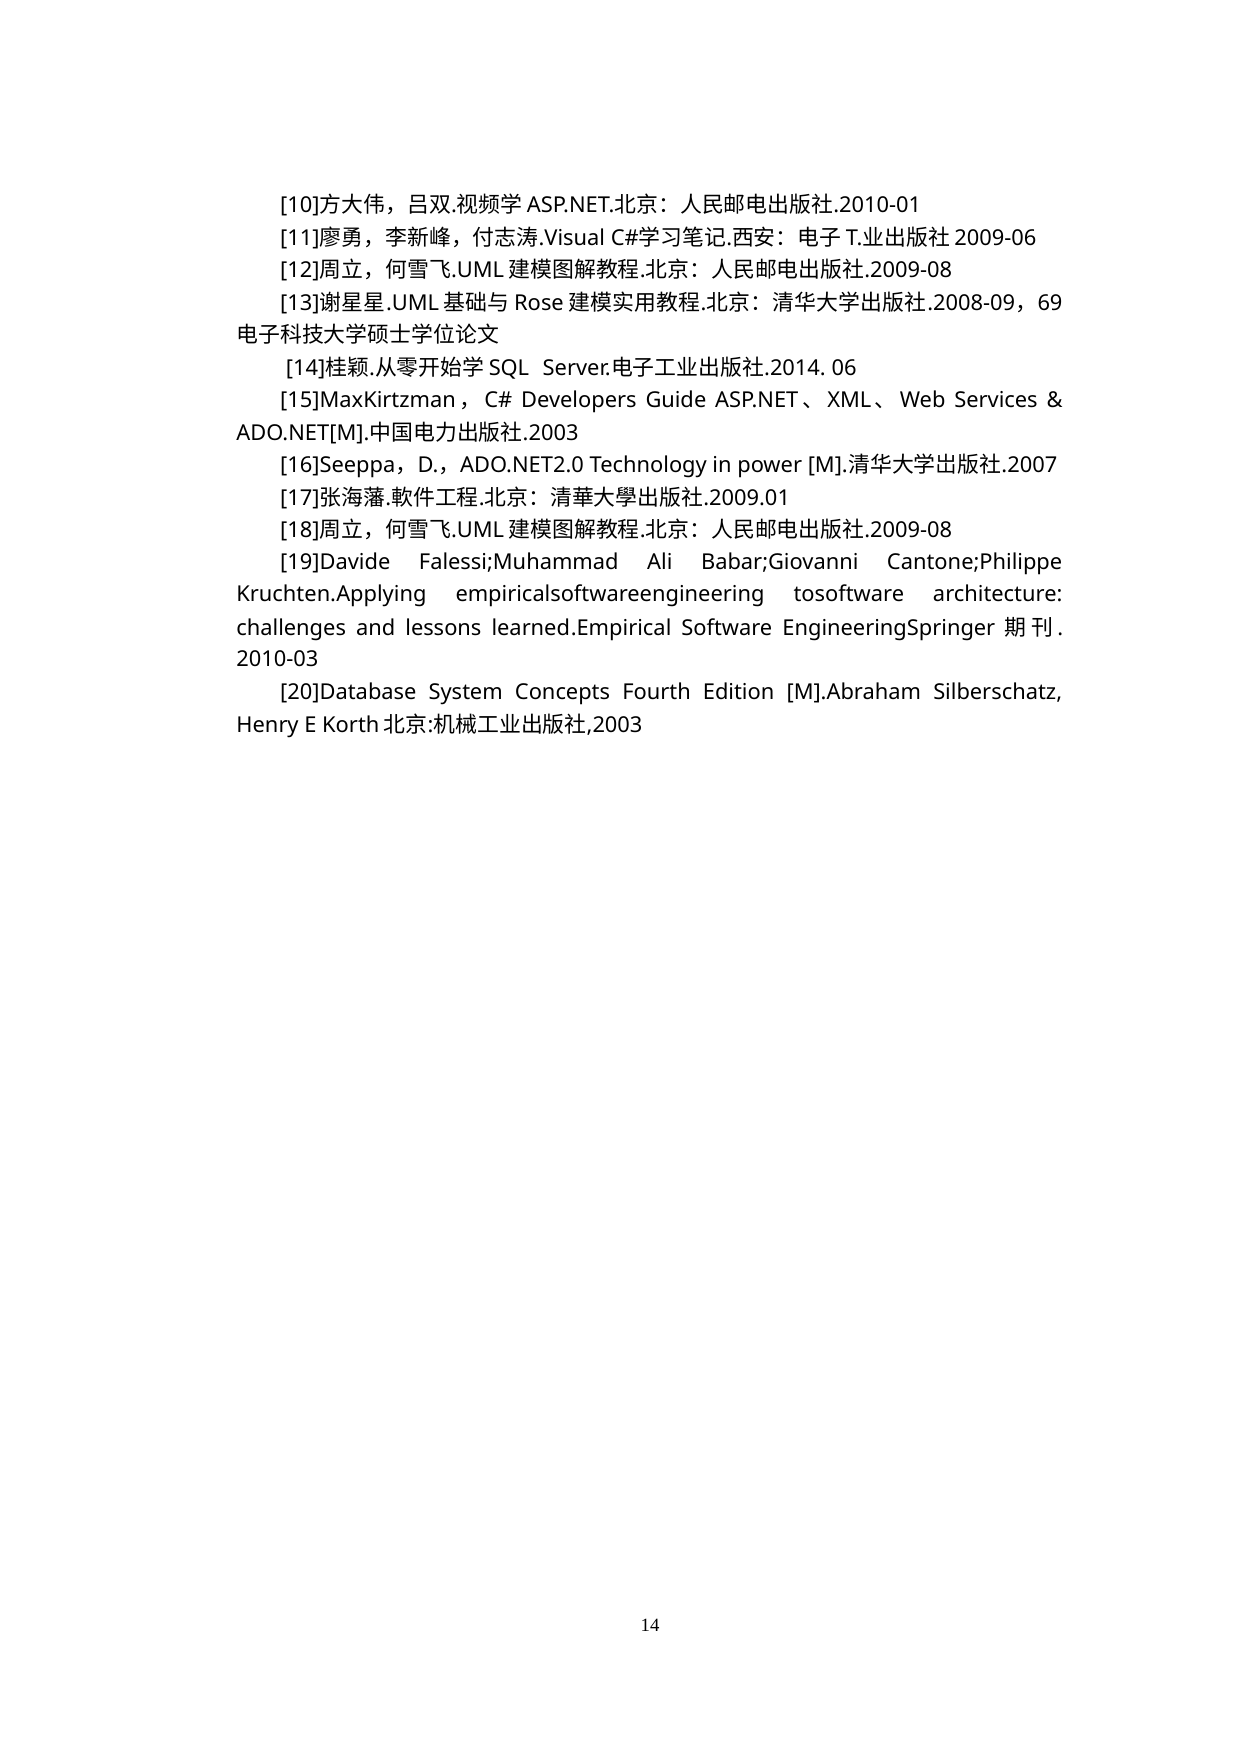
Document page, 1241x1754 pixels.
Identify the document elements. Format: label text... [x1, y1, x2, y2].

text [12]周立，何雪飞.UML建模图解教程.北京：人民邮电出版社.2009-08 [236, 252, 1063, 284]
text [15]MaxKirtzman，C# Developers Guide ASP.NET、XML、Web Services & ADO.NET[M].中国电力出版社.2003 [236, 382, 1063, 447]
text [14]桂颖.从零开始学SQL Server.电子工业出版社.2014. 06 [236, 349, 1063, 382]
text [20]Database System Concepts Fourth Edition [M].Abraham Silberschatz, Henry E Korth北京:机械工业出版社,2003 [236, 674, 1063, 739]
text [10]方大伟，吕双.视频学ASP.NET.北京：人民邮电出版社.2010-01 [236, 187, 1063, 219]
text [17]张海藩.軟件工程.北京：清華大學出版社.2009.01 [236, 479, 1063, 512]
text [18]周立，何雪飞.UML建模图解教程.北京：人民邮电出版社.2009-08 [236, 512, 1063, 544]
text [13]谢星星.UML基础与Rose建模实用教程.北京：清华大学出版社.2008-09，69电子科技大学硕士学位论文 [236, 284, 1063, 349]
text [16]Seeppa，D.，ADO.NET2.0 Technology in power [M].清华大学岀版社.2007 [236, 447, 1063, 479]
text [19]Davide Falessi;Muhammad Ali Babar;Giovanni Cantone;Philippe Kruchten.Applying empiricalsoftwareengineering tosoftware architecture: challenges and lessons learned.Empirical Software EngineeringSpringer期刊. 2010-03 [236, 544, 1063, 674]
text [11]廖勇，李新峰，付志涛.Visual C#学习笔记.西安：电子T.业出版社2009-06 [236, 219, 1063, 252]
